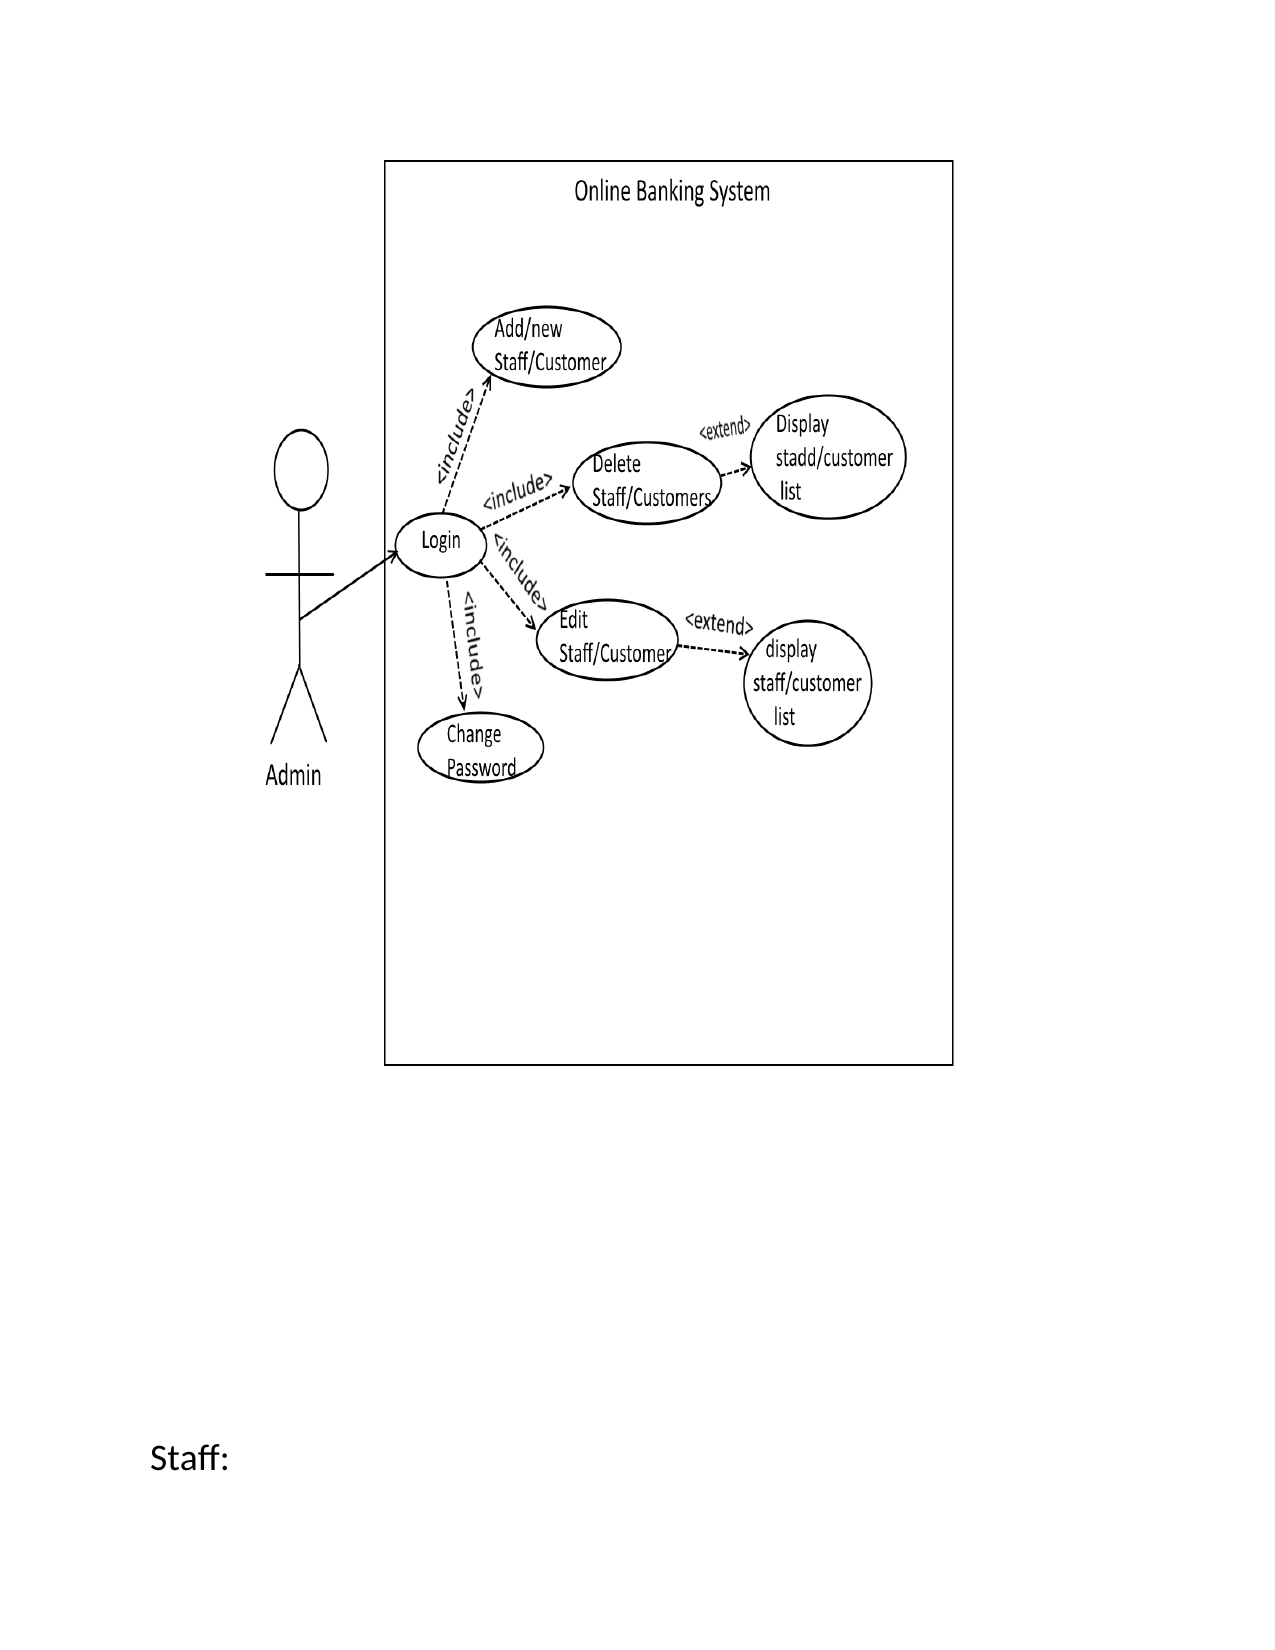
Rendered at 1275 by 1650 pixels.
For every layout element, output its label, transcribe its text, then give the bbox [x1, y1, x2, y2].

text Staff: [150, 1434, 1125, 1480]
picture [150, 150, 1244, 1085]
